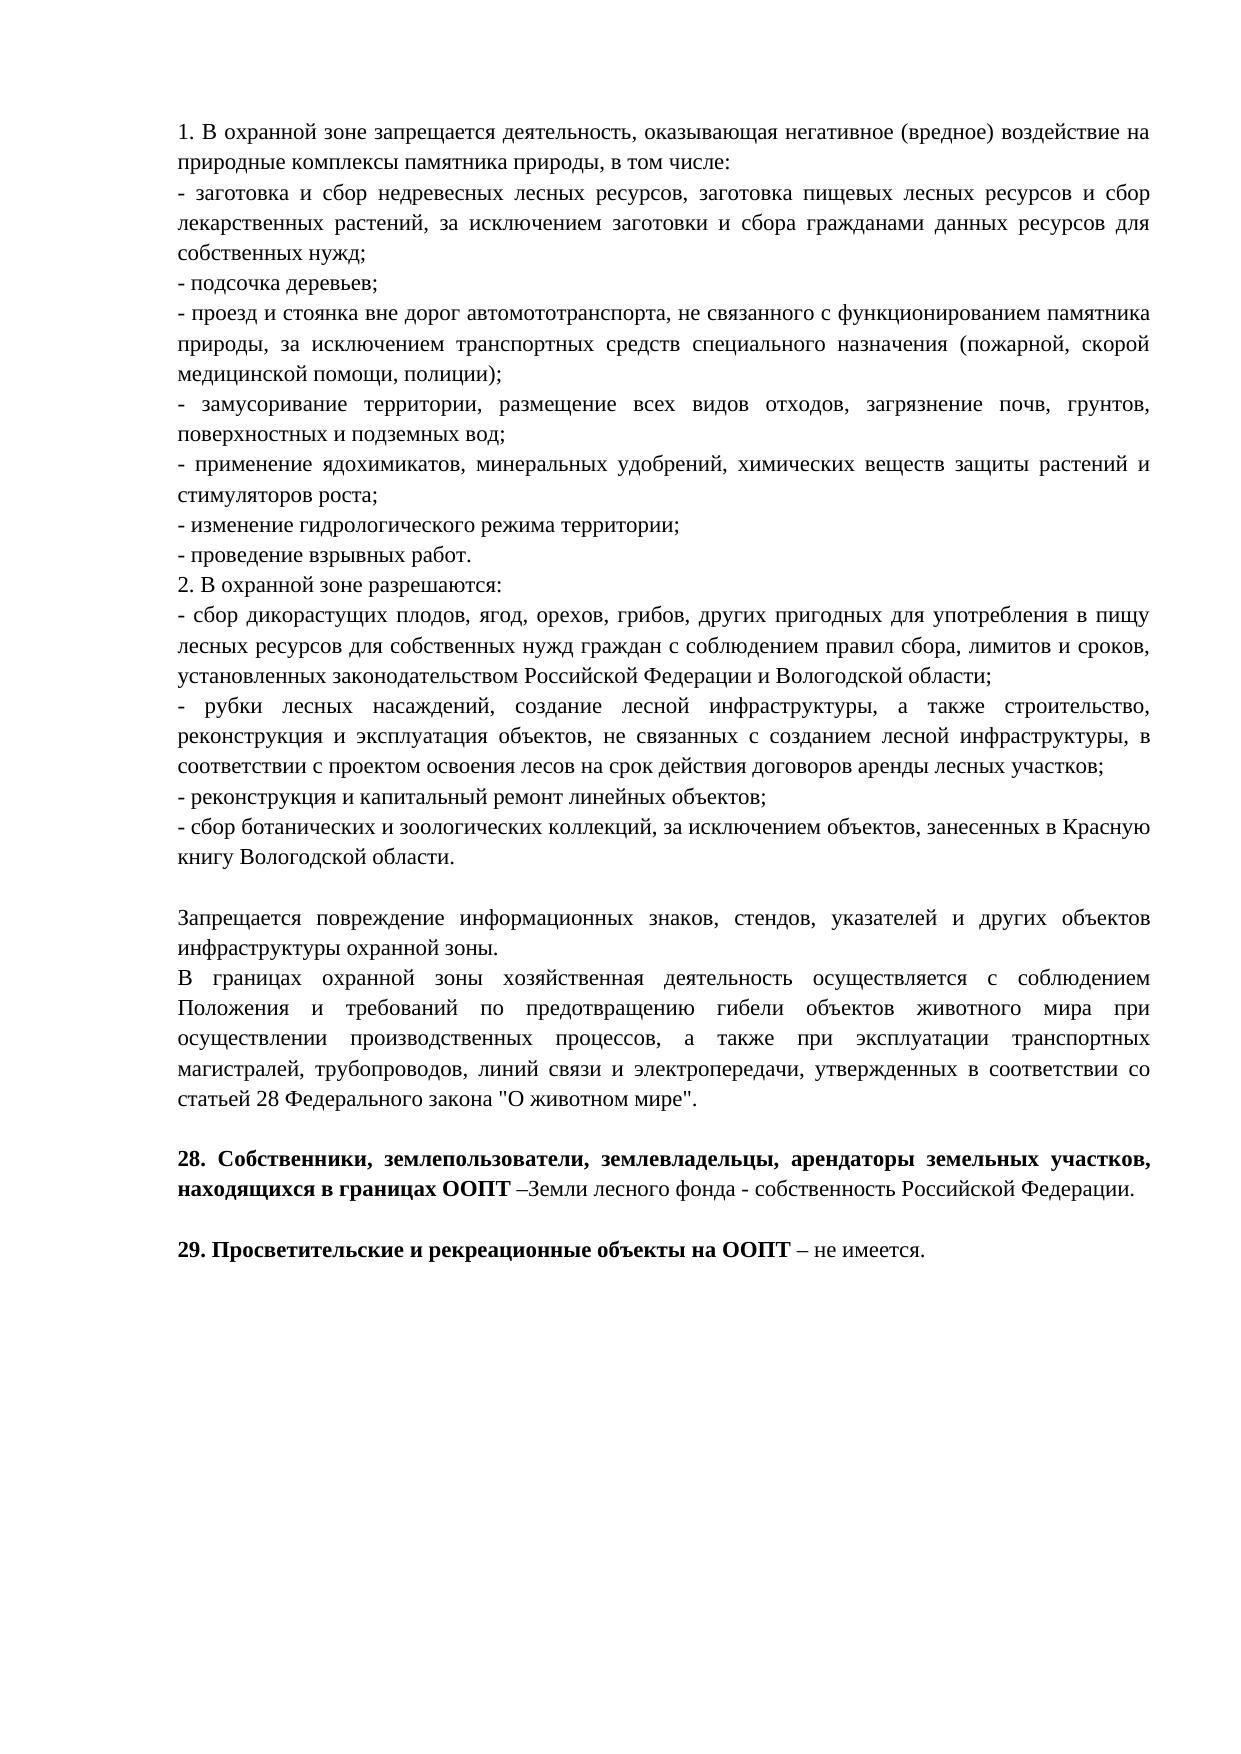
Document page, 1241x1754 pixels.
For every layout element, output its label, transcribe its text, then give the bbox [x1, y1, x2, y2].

text - проезд и стоянка вне дорог автомототранспорта, не связанного с функционированием памятника природы, за исключением транспортных средств специального назначения (пожарной, скорой медицинской помощи, полиции); [177, 299, 1152, 386]
text Запрещается повреждение информационных знаков, стендов, указателей и других объектов инфраструктуры охранной зоны. [177, 903, 1152, 960]
text - проведение взрывных работ. [177, 541, 1152, 567]
text 28. Собственники, землепользователи, землевладельцы, арендаторы земельных участков, находящихся в границах ООПТ –Земли лесного фонда - собственность Российской Федерации. [177, 1145, 1152, 1202]
text 29. Просветительские и рекреационные объекты на ООПТ – не имеется. [177, 1236, 1152, 1262]
text - подсочка деревьев; [177, 269, 1152, 296]
text - применение ядохимикатов, минеральных удобрений, химических веществ защиты растений и стимуляторов роста; [177, 450, 1152, 507]
text - реконструкция и капитальный ремонт линейных объектов; [177, 783, 1152, 809]
text 2. В охранной зоне разрешаются: [177, 571, 1152, 598]
text - замусоривание территории, размещение всех видов отходов, загрязнение почв, грунтов, поверхностных и подземных вод; [177, 390, 1152, 447]
text 1. В охранной зоне запрещается деятельность, оказывающая негативное (вредное) воздействие на природные комплексы памятника природы, в том числе: [177, 118, 1152, 175]
text - сбор ботанических и зоологических коллекций, за исключением объектов, занесенных в Красную книгу Вологодской области. [177, 813, 1152, 869]
text - изменение гидрологического режима территории; [177, 511, 1152, 537]
text - рубки лесных насаждений, создание лесной инфраструктуры, а также строительство, реконструкция и эксплуатация объектов, не связанных с созданием лесной инфраструктуры, в соответствии с проектом освоения лесов на срок действия договоров аренды лесных участков; [177, 692, 1152, 779]
text В границах охранной зоны хозяйственная деятельность осуществляется с соблюдением Положения и требований по предотвращению гибели объектов животного мира при осуществлении производственных процессов, а также при эксплуатации транспортных магистралей, трубопроводов, линий связи и электропередачи, утвержденных в соответствии со статьей 28 Федерального закона "О животном мире". [177, 964, 1152, 1111]
text - заготовка и сбор недревесных лесных ресурсов, заготовка пищевых лесных ресурсов и сбор лекарственных растений, за исключением заготовки и сбора гражданами данных ресурсов для собственных нужд; [177, 178, 1152, 265]
text - сбор дикорастущих плодов, ягод, орехов, грибов, других пригодных для употребления в пищу лесных ресурсов для собственных нужд граждан с соблюдением правил сбора, лимитов и сроков, установленных законодательством Российской Федерации и Вологодской области; [177, 601, 1152, 688]
